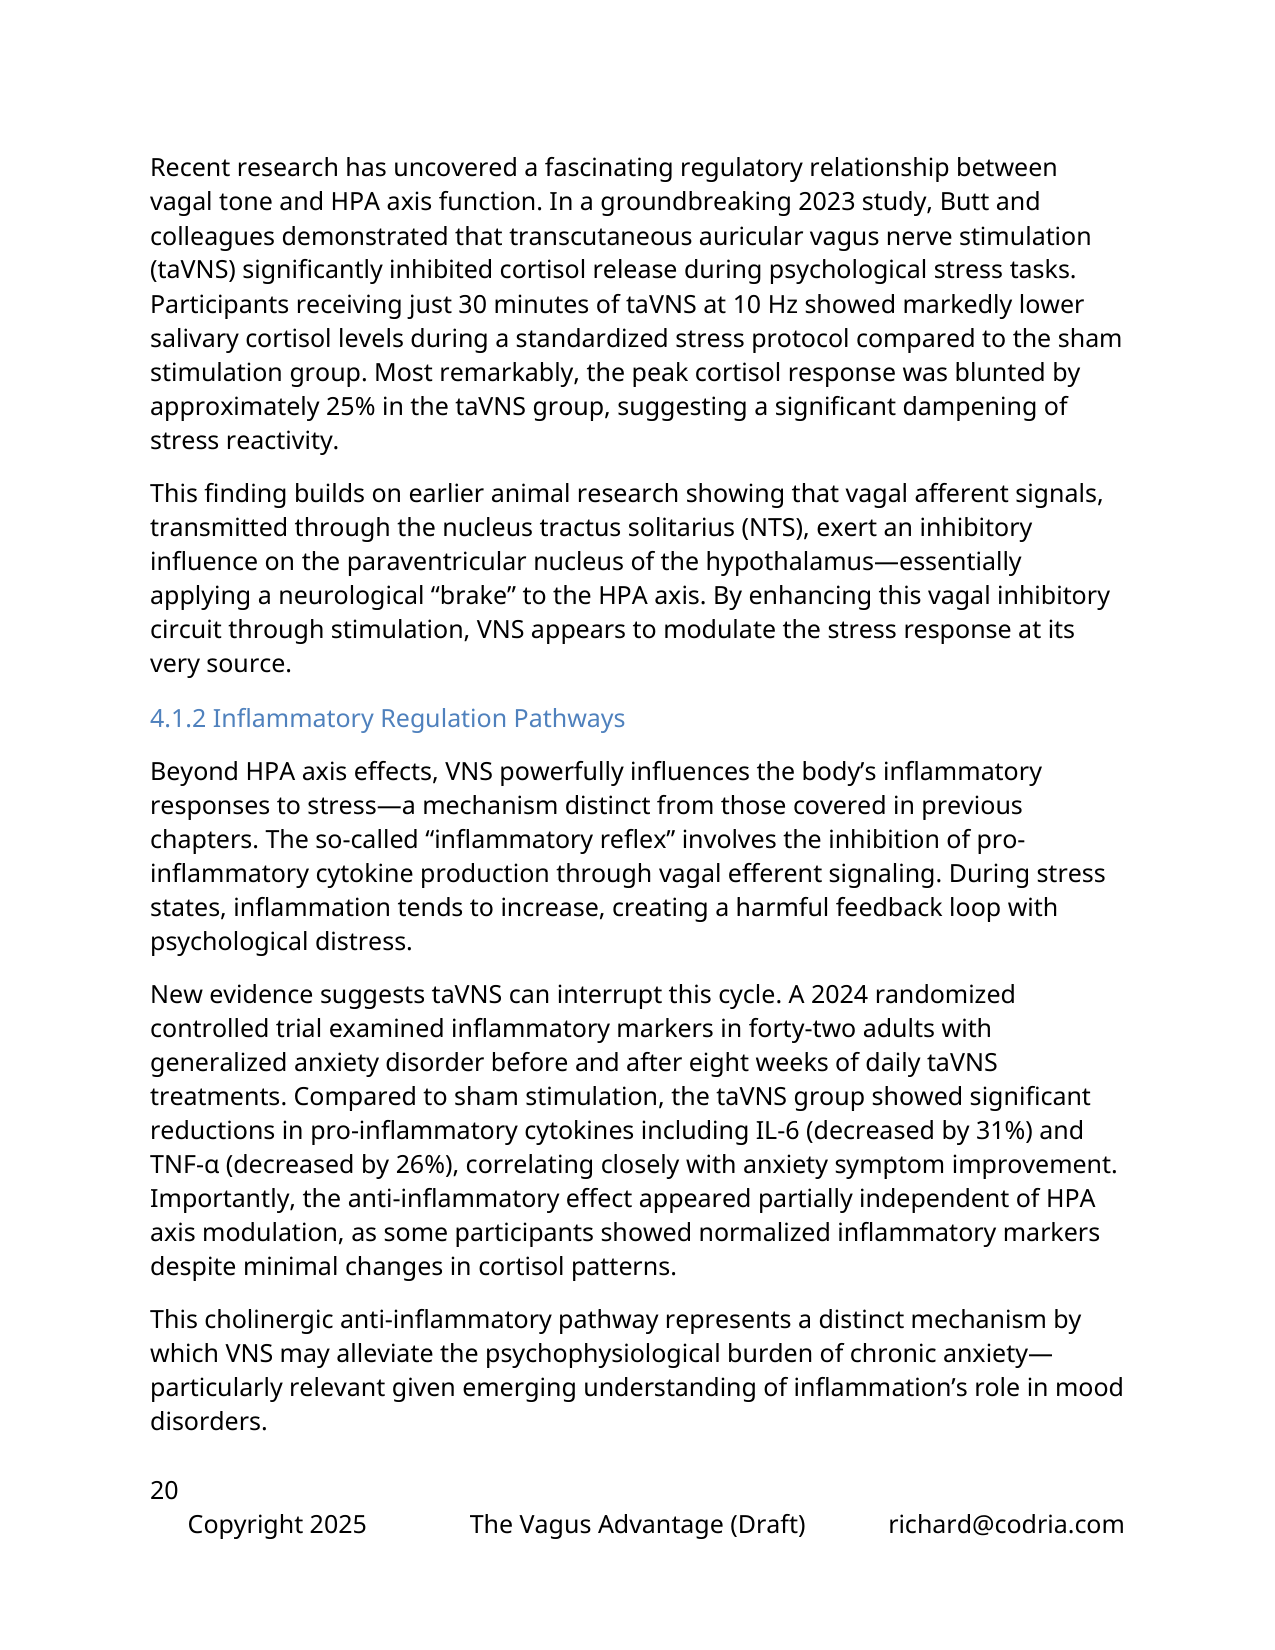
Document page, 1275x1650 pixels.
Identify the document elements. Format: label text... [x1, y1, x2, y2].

text This finding builds on earlier animal research showing that vagal afferent signals, transmitted through the nucleus tractus solitarius (NTS), exert an inhibitory influence on the paraventricular nucleus of the hypothalamus—essentially applying a neurological “brake” to the HPA axis. By enhancing this vagal inhibitory circuit through stimulation, VNS appears to modulate the stress response at its very source. [150, 475, 1125, 680]
text This cholinergic anti-inflammatory pathway represents a distinct mechanism by which VNS may alleviate the psychophysiological burden of chronic anxiety—particularly relevant given emerging understanding of inflammation’s role in mood disorders. [150, 1302, 1125, 1438]
text Beyond HPA axis effects, VNS powerfully influences the body’s inflammatory responses to stress—a mechanism distinct from those covered in previous chapters. The so-called “inflammatory reflex” involves the inhibition of pro-inflammatory cytokine production through vagal efferent signaling. During stress states, inflammation tends to increase, creating a harmful feedback loop with psychological distress. [150, 753, 1125, 958]
text New evidence suggests taVNS can interrupt this cycle. A 2024 randomized controlled trial examined inflammatory markers in forty-two adults with generalized anxiety disorder before and after eight weeks of daily taVNS treatments. Compared to sham stimulation, the taVNS group showed significant reductions in pro-inflammatory cytokines including IL-6 (decreased by 31%) and TNF-α (decreased by 26%), correlating closely with anxiety symptom improvement. Importantly, the anti-inflammatory effect appeared partially independent of HPA axis modulation, as some participants showed normalized inflammatory markers despite minimal changes in cortisol patterns. [150, 976, 1125, 1283]
subtitle 4.1.2 Inflammatory Regulation Pathways [150, 701, 1125, 734]
